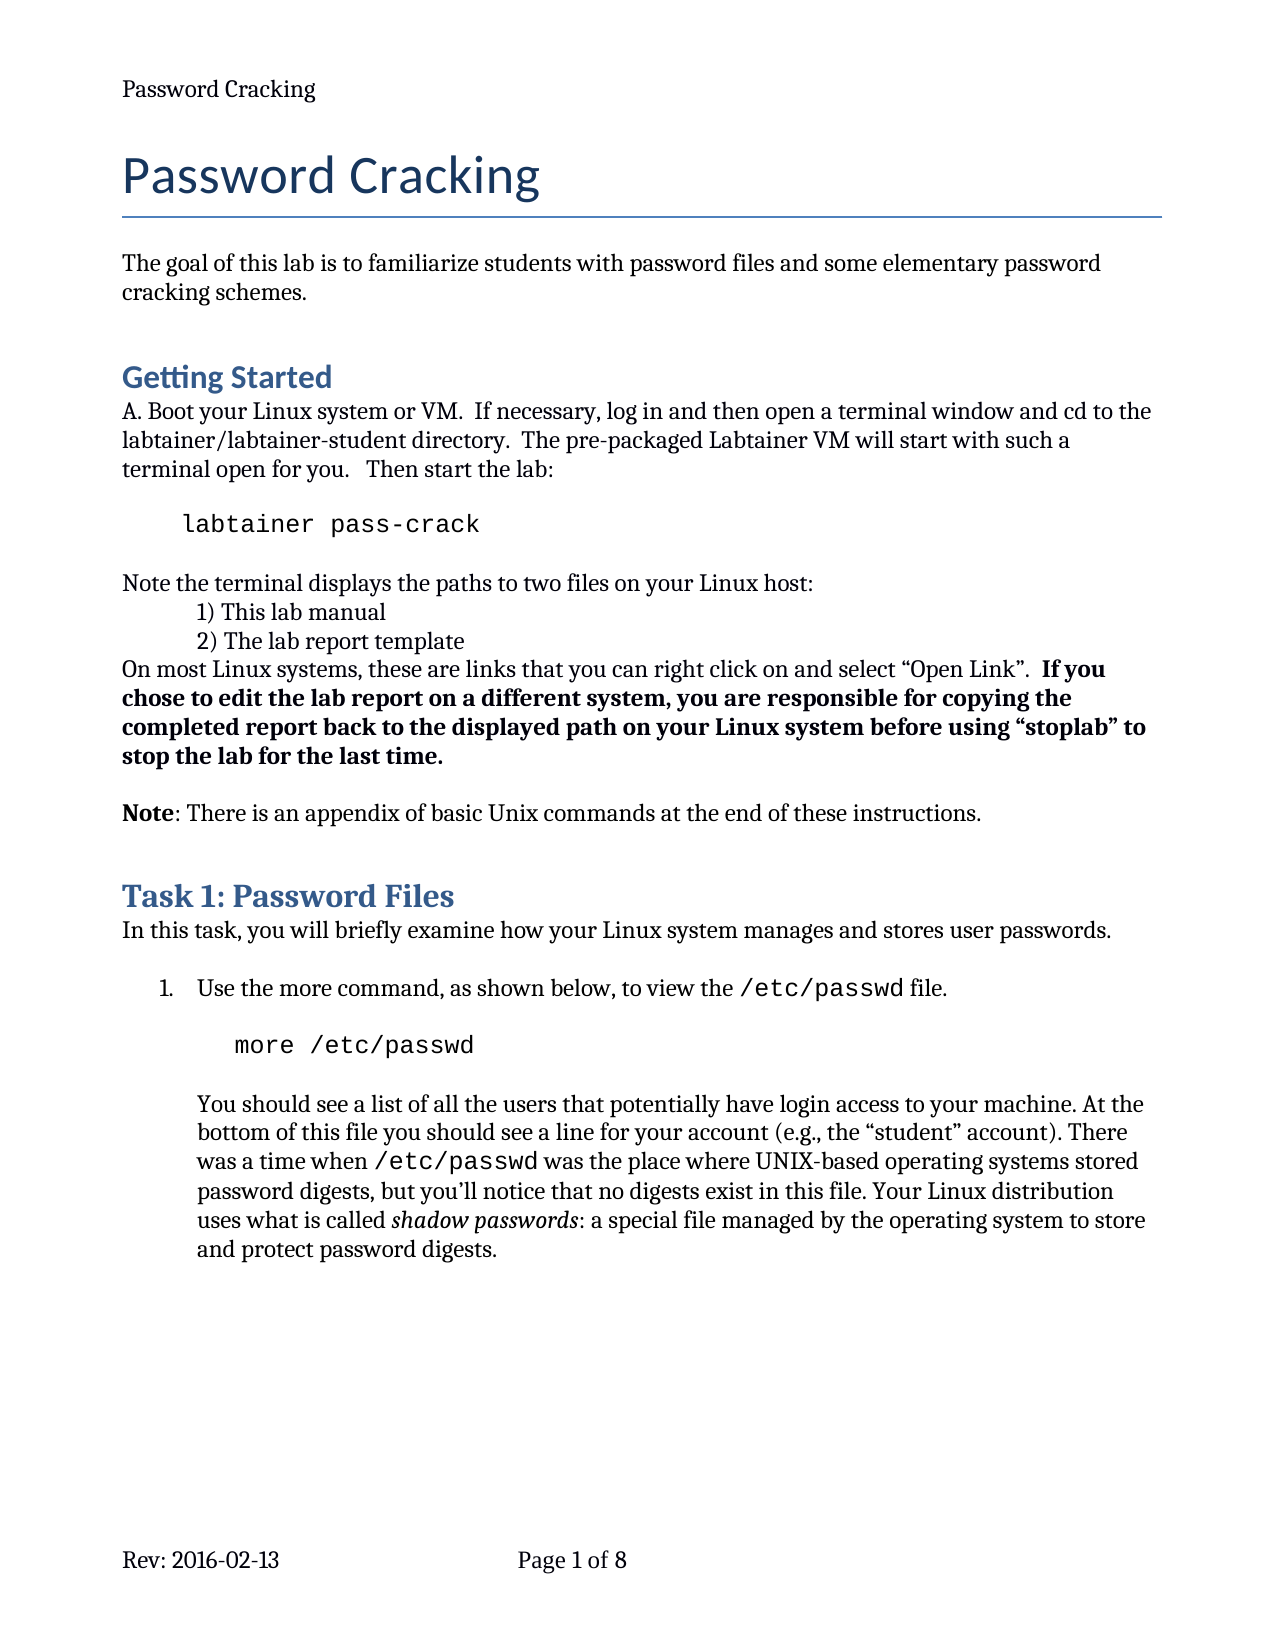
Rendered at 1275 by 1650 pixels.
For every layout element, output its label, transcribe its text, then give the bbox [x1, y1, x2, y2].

list Use the more command, as shown below, to view the /etc/passwd file. [159, 974, 1162, 1004]
text Note: There is an appendix of basic Unix commands at the end of these instructions. [122, 799, 1162, 828]
text The goal of this lab is to familiarize students with password files and some elementary password cracking schemes. [122, 249, 1162, 306]
text A. Boot your Linux system or VM. If necessary, log in and then open a terminal window and cd to the labtainer/labtainer-student directory. The pre-packaged Labtainer VM will start with such a terminal open for you. Then start the lab: [122, 397, 1162, 483]
text 1) This lab manual [197, 598, 1162, 627]
title Password Cracking [122, 141, 1162, 216]
text labtainer pass-crack [122, 512, 1162, 540]
text On most Linux systems, these are links that you can right click on and select “Open Link”. If you chose to edit the lab report on a different system, you are responsible for copying the completed report back to the displayed path on your Linux system before using “stoplab” to stop the lab for the last time. [122, 655, 1162, 770]
list Getting Started [122, 356, 1162, 397]
text You should see a list of all the users that potentially have login access to your machine. At the bottom of this file you should see a line for your account (e.g., the “student” account). There was a time when /etc/passwd was the place where UNIX-based operating systems stored password digests, but you’ll notice that no digests exist in this file. Your Linux distribution uses what is called shadow passwords: a special file managed by the operating system to store and protect password digests. [197, 1089, 1162, 1263]
text 2) The lab report template [197, 627, 1162, 655]
text In this task, you will briefly examine how your Linux system manages and stores user passwords. [122, 916, 1162, 945]
text Note the terminal displays the paths to two files on your Linux host: [122, 569, 1162, 598]
subtitle Task 1: Password Files [122, 878, 1162, 916]
text more /etc/passwd [234, 1032, 1162, 1061]
